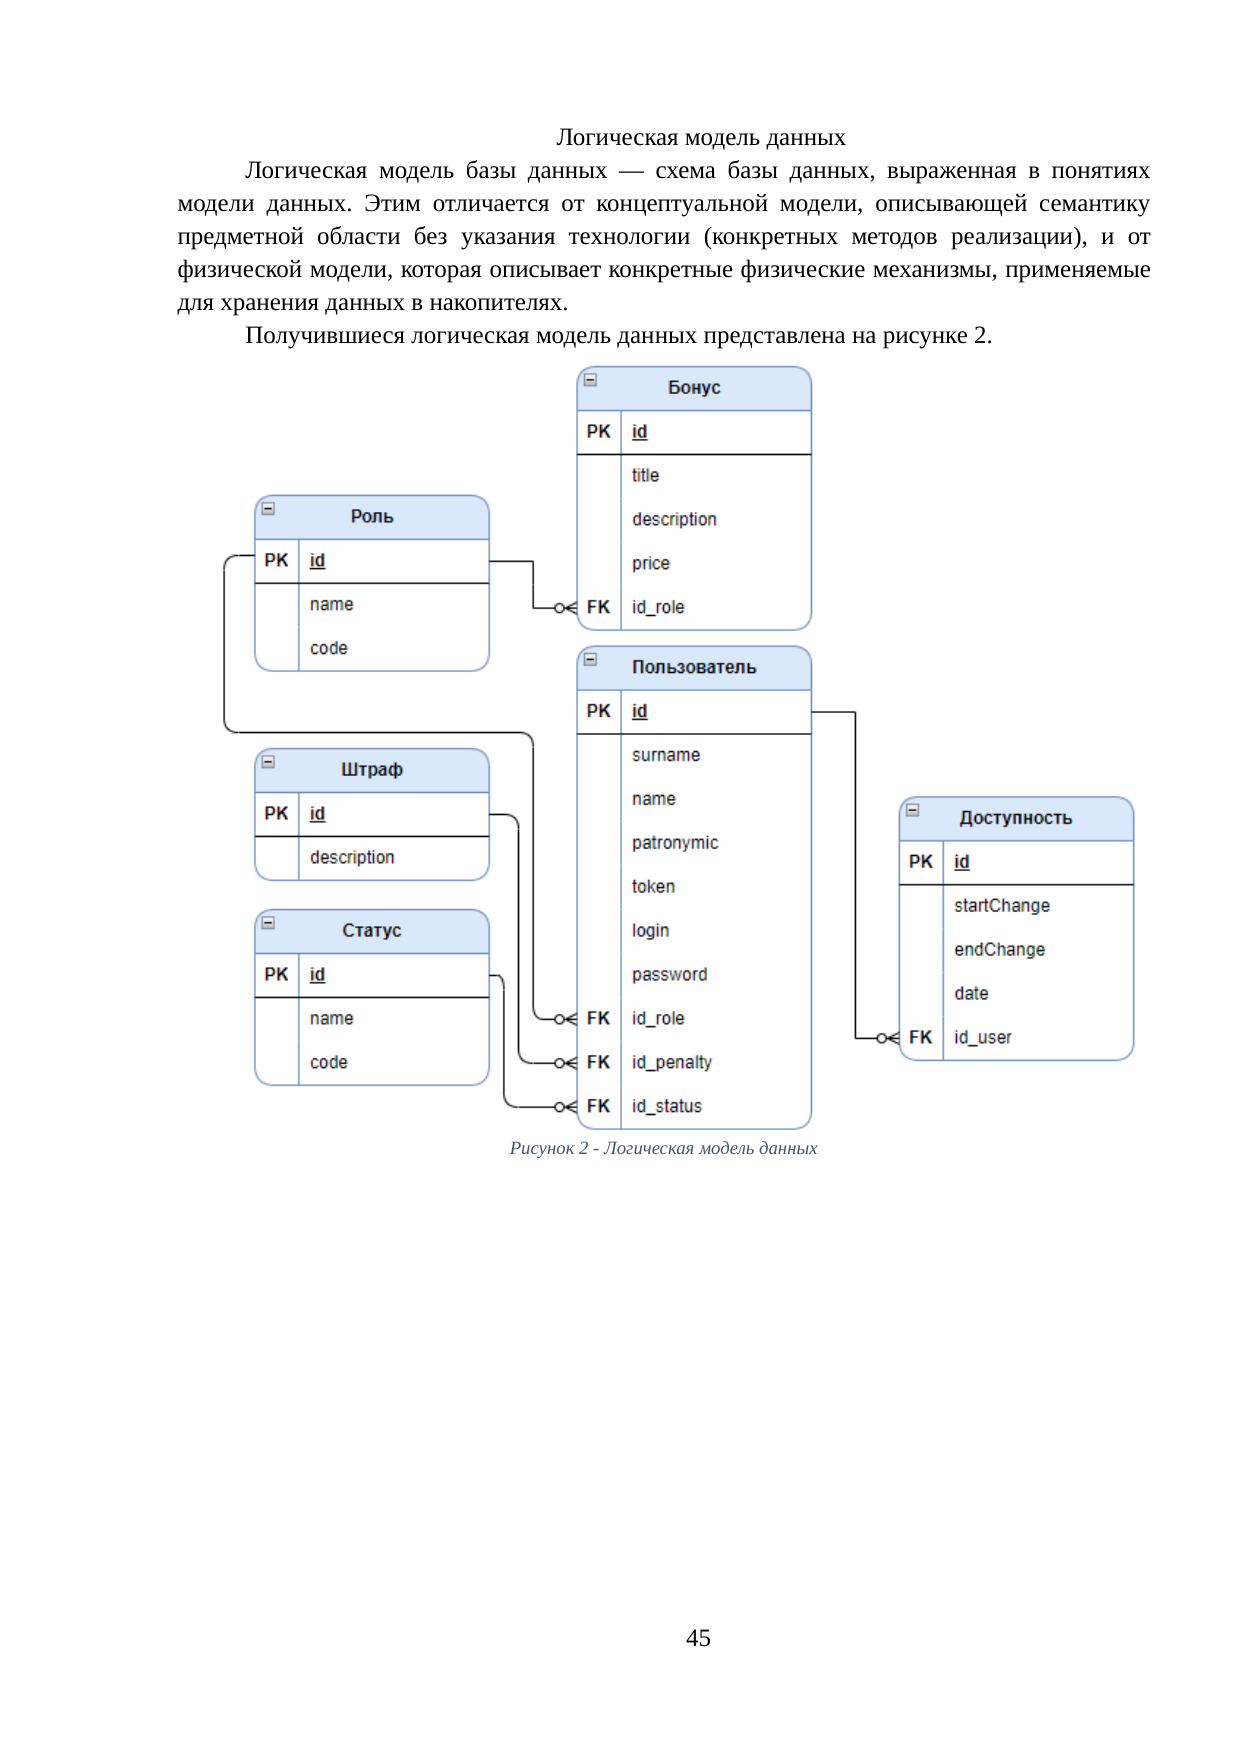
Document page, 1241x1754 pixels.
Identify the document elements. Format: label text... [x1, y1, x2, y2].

text Получившиеся логическая модель данных представлена на рисунке 2. [177, 320, 1152, 349]
text Логическая модель базы данных — схема базы данных, выраженная в понятиях модели данных. Этим отличается от концептуальной модели, описывающей семантику предметной области без указания технологии (конкретных методов реализации), и от физической модели, которая описывает конкретные физические механизмы, применяемые для хранения данных в накопителях. [177, 155, 1152, 316]
text Рисунок 2 - Логическая модель данных [177, 1137, 1152, 1158]
subtitle Логическая модель данных [177, 122, 1152, 151]
picture [187, 353, 1142, 1133]
